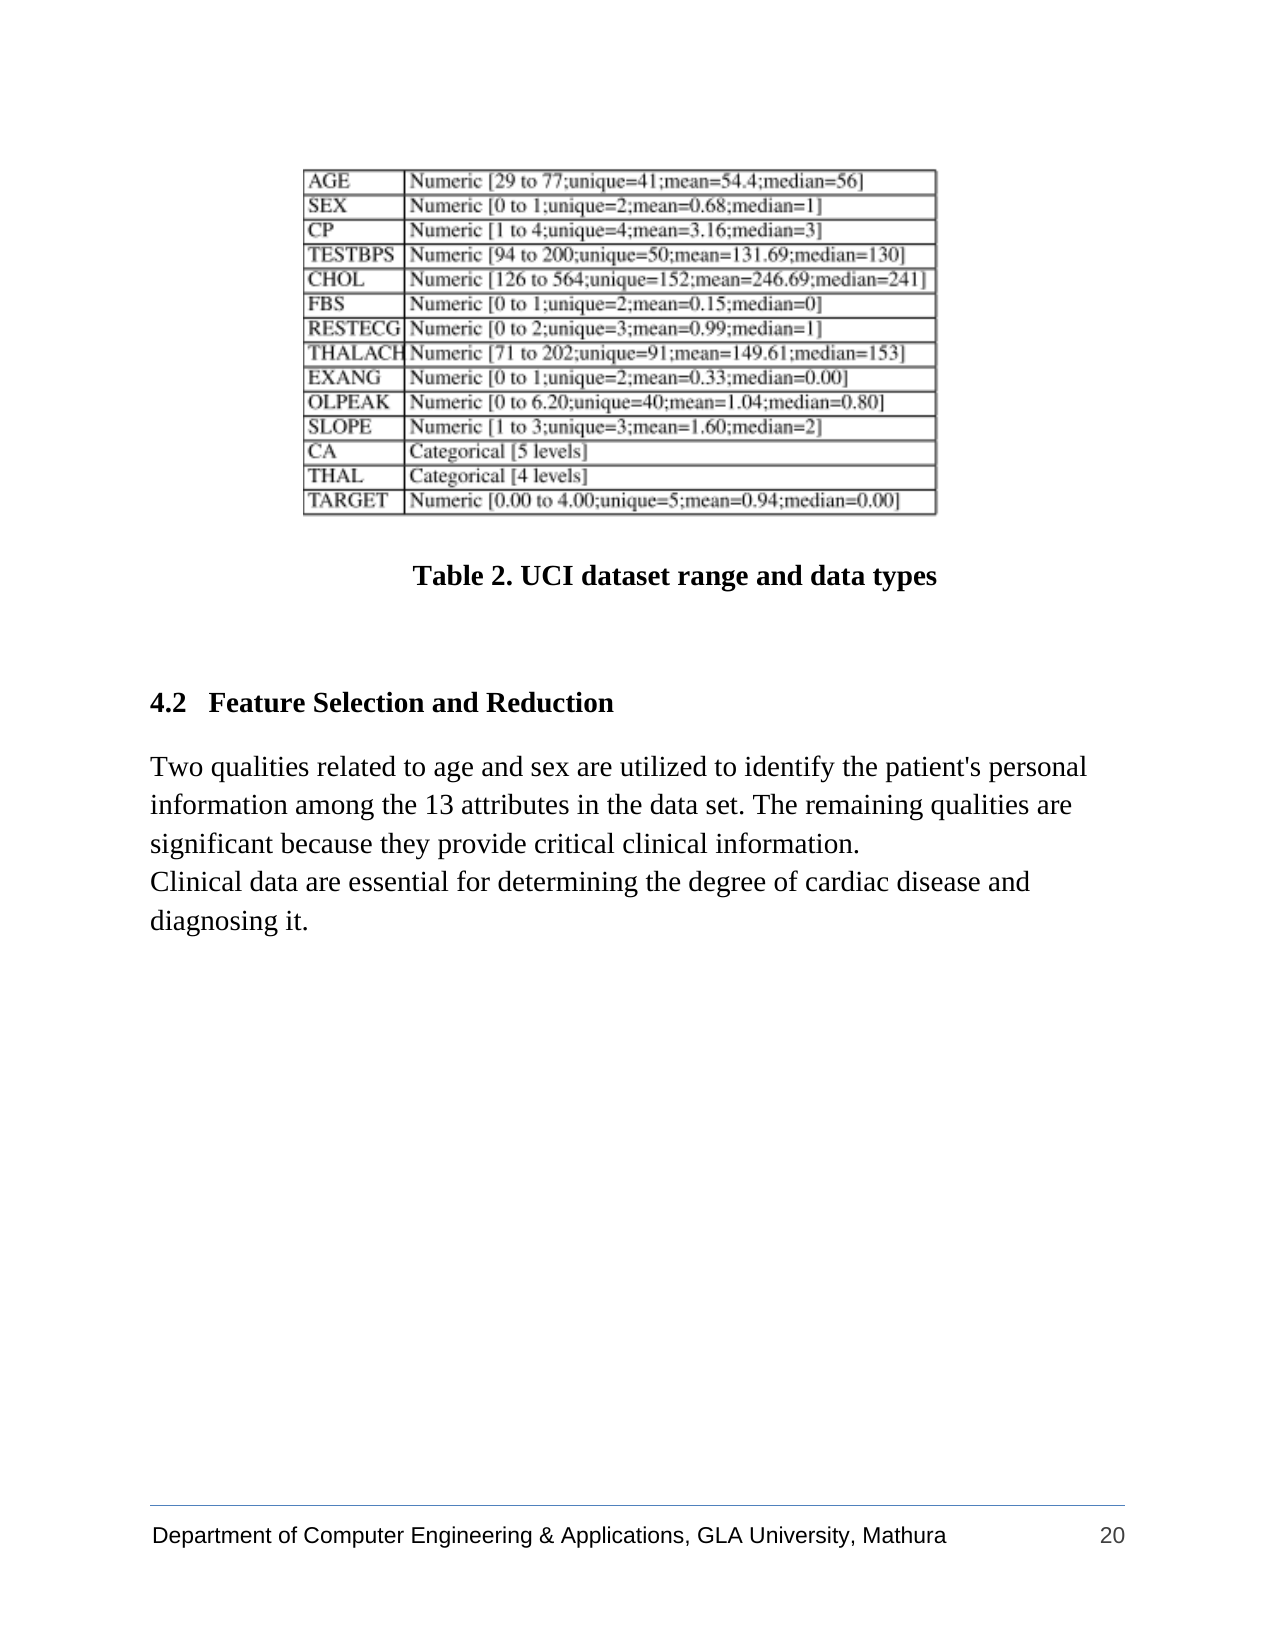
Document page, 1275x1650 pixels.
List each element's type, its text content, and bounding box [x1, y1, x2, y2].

text Table 2. UCI dataset range and data types [150, 558, 1125, 592]
text Two qualities related to age and sex are utilized to identify the patient's personal information among the 13 attributes in the data set. The remaining qualities are significant because they provide critical clinical information. Clinical data are essential for determining the degree of cardiac disease and diagnosing it. [150, 749, 1125, 937]
picture [303, 150, 940, 529]
text 4.2 Feature Selection and Reduction [150, 685, 1125, 719]
